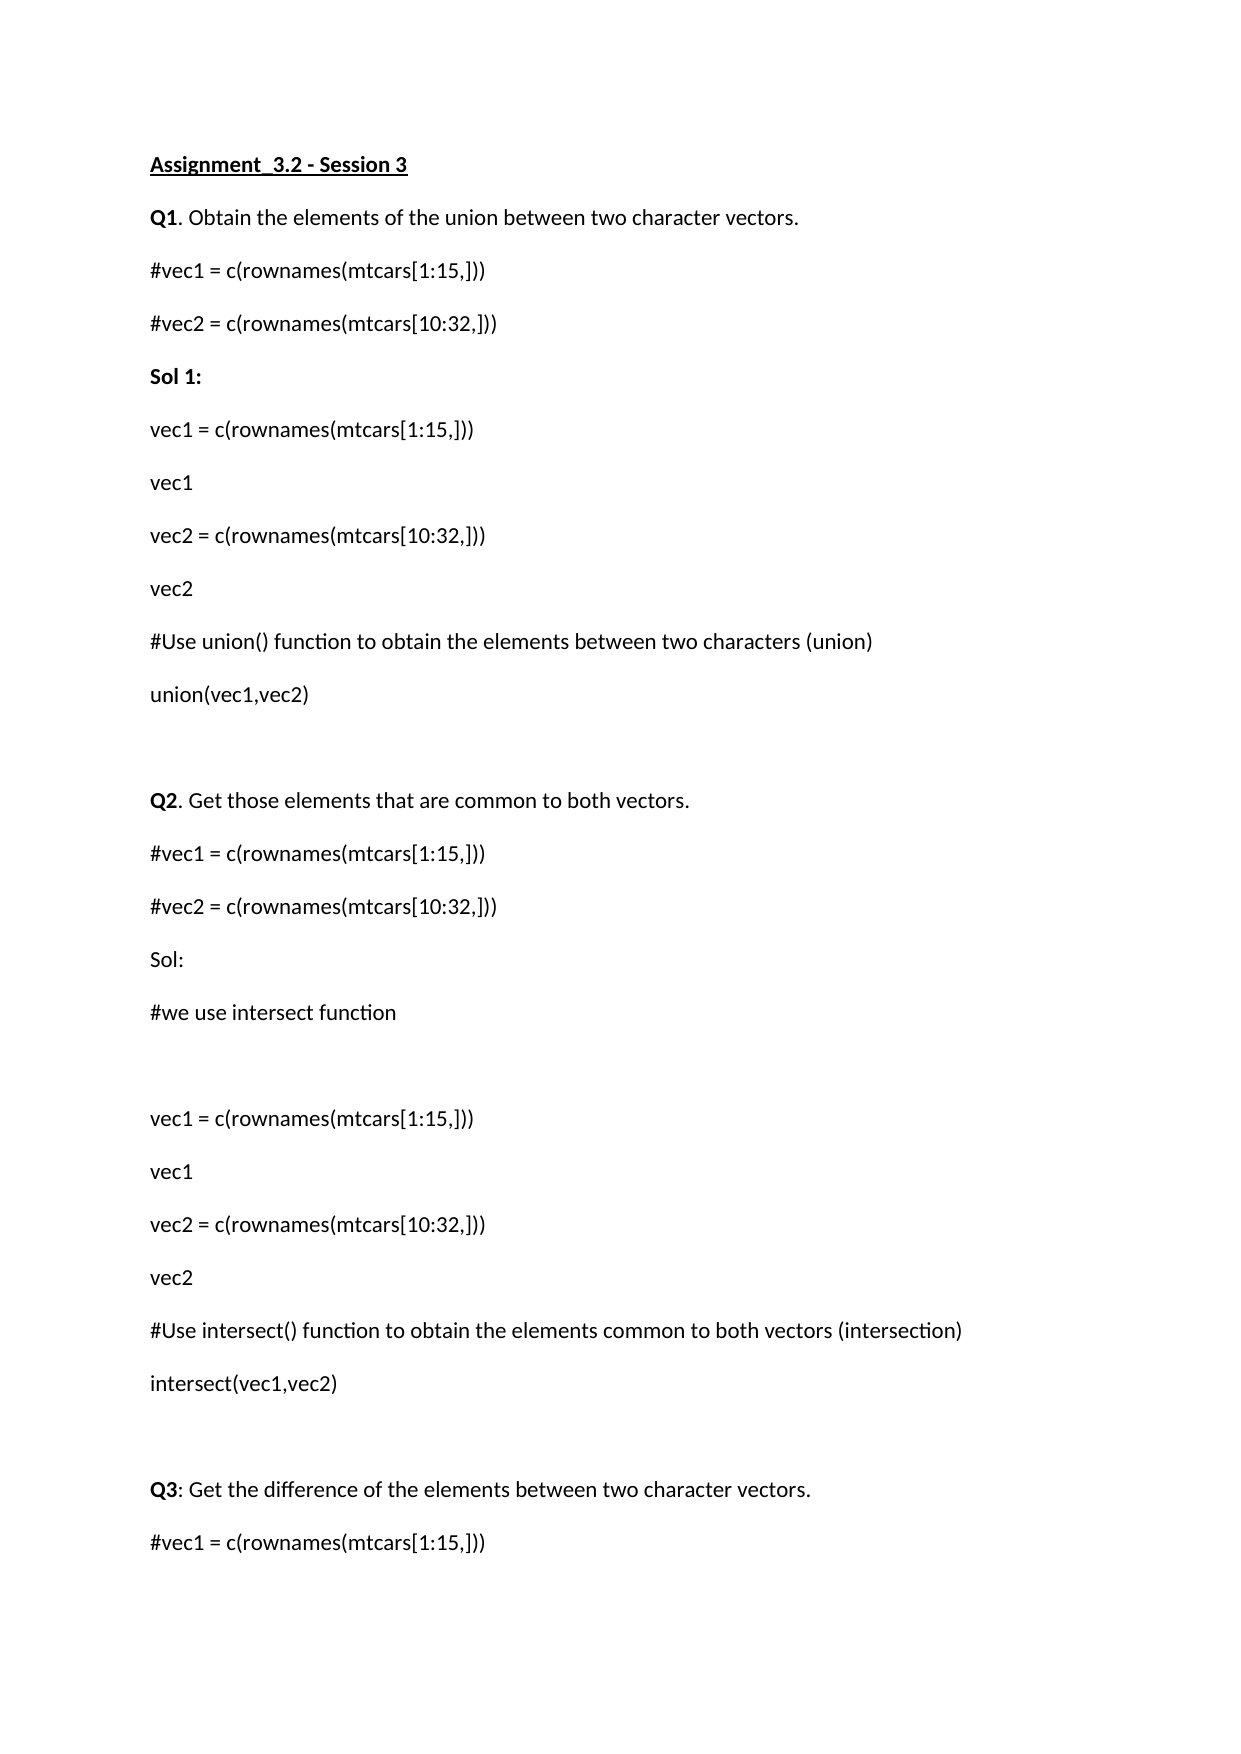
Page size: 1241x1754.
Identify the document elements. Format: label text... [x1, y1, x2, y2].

text vec2 = c(rownames(mtcars[10:32,])) [150, 1210, 1090, 1238]
text #vec1 = c(rownames(mtcars[1:15,])) [150, 1528, 1090, 1557]
text union(vec1,vec2) [150, 680, 1090, 708]
text Sol 1: [150, 362, 1090, 390]
text Q3: Get the difference of the elements between two character vectors. [150, 1476, 1090, 1503]
text vec1 = c(rownames(mtcars[1:15,])) [150, 415, 1090, 443]
text #Use union() function to obtain the elements between two characters (union) [150, 627, 1090, 655]
text #vec1 = c(rownames(mtcars[1:15,])) [150, 839, 1090, 867]
text vec2 = c(rownames(mtcars[10:32,])) [150, 521, 1090, 549]
text Assignment_3.2 - Session 3 [150, 150, 1090, 178]
text vec1 = c(rownames(mtcars[1:15,])) [150, 1104, 1090, 1132]
text #Use intersect() function to obtain the elements common to both vectors (intersection) [150, 1316, 1090, 1344]
text Sol: [150, 945, 1090, 973]
text vec2 [150, 574, 1090, 602]
text vec2 [150, 1263, 1090, 1291]
text #vec1 = c(rownames(mtcars[1:15,])) [150, 256, 1090, 284]
text intersect(vec1,vec2) [150, 1369, 1090, 1397]
text Q2. Get those elements that are common to both vectors. [150, 786, 1090, 814]
text vec1 [150, 1157, 1090, 1185]
text Q1. Obtain the elements of the union between two character vectors. [150, 203, 1090, 231]
text vec1 [150, 468, 1090, 496]
text #we use intersect function [150, 998, 1090, 1026]
text #vec2 = c(rownames(mtcars[10:32,])) [150, 892, 1090, 920]
text #vec2 = c(rownames(mtcars[10:32,])) [150, 309, 1090, 337]
